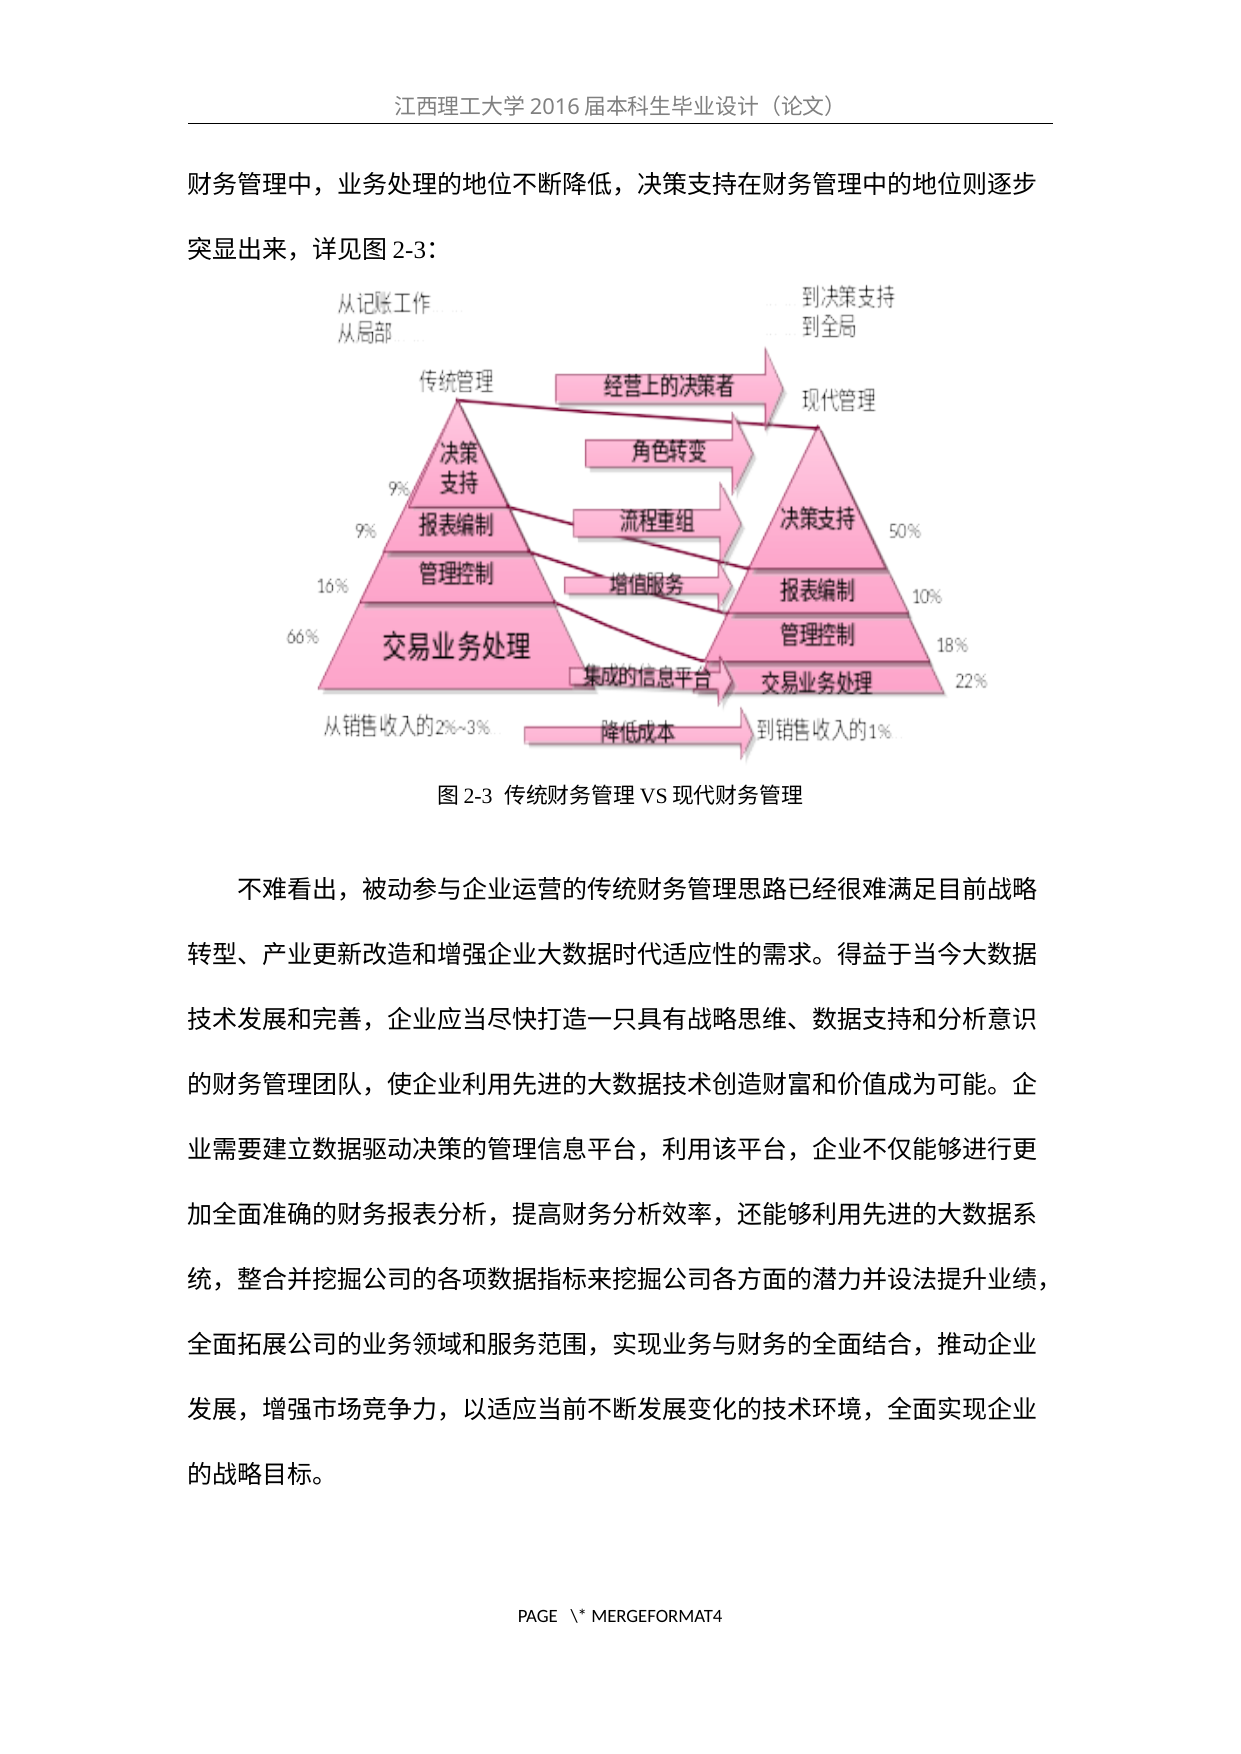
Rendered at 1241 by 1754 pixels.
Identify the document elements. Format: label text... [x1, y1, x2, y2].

text 图2-3 传统财务管理VS现代财务管理 [187, 280, 1053, 810]
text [187, 150, 1053, 280]
text 不难看出，被动参与企业运营的传统财务管理思路已经很难满足目前战略转型、产业更新改造和增强企业大数据时代适应性的需求。得益于当今大数据技术发展和完善，企业应当尽快打造一只具有战略思维、数据支持和分析意识的财务管理团队，使企业利用先进的大数据技术创造财富和价值成为可能。企业需要建立数据驱动决策的管理信息平台，利用该平台，企业不仅能够进行更加全面准确的财务报表分析，提高财务分析效率，还能够利用先进的大数据系统，整合并挖掘公司的各项数据指标来挖掘公司各方面的潜力并设法提升业绩，全面拓展公司的业务领域和服务范围，实现业务与财务的全面结合，推动企业发展，增强市场竞争力，以适应当前不断发展变化的技术环境，全面实现企业的战略目标。 [187, 855, 1053, 1505]
